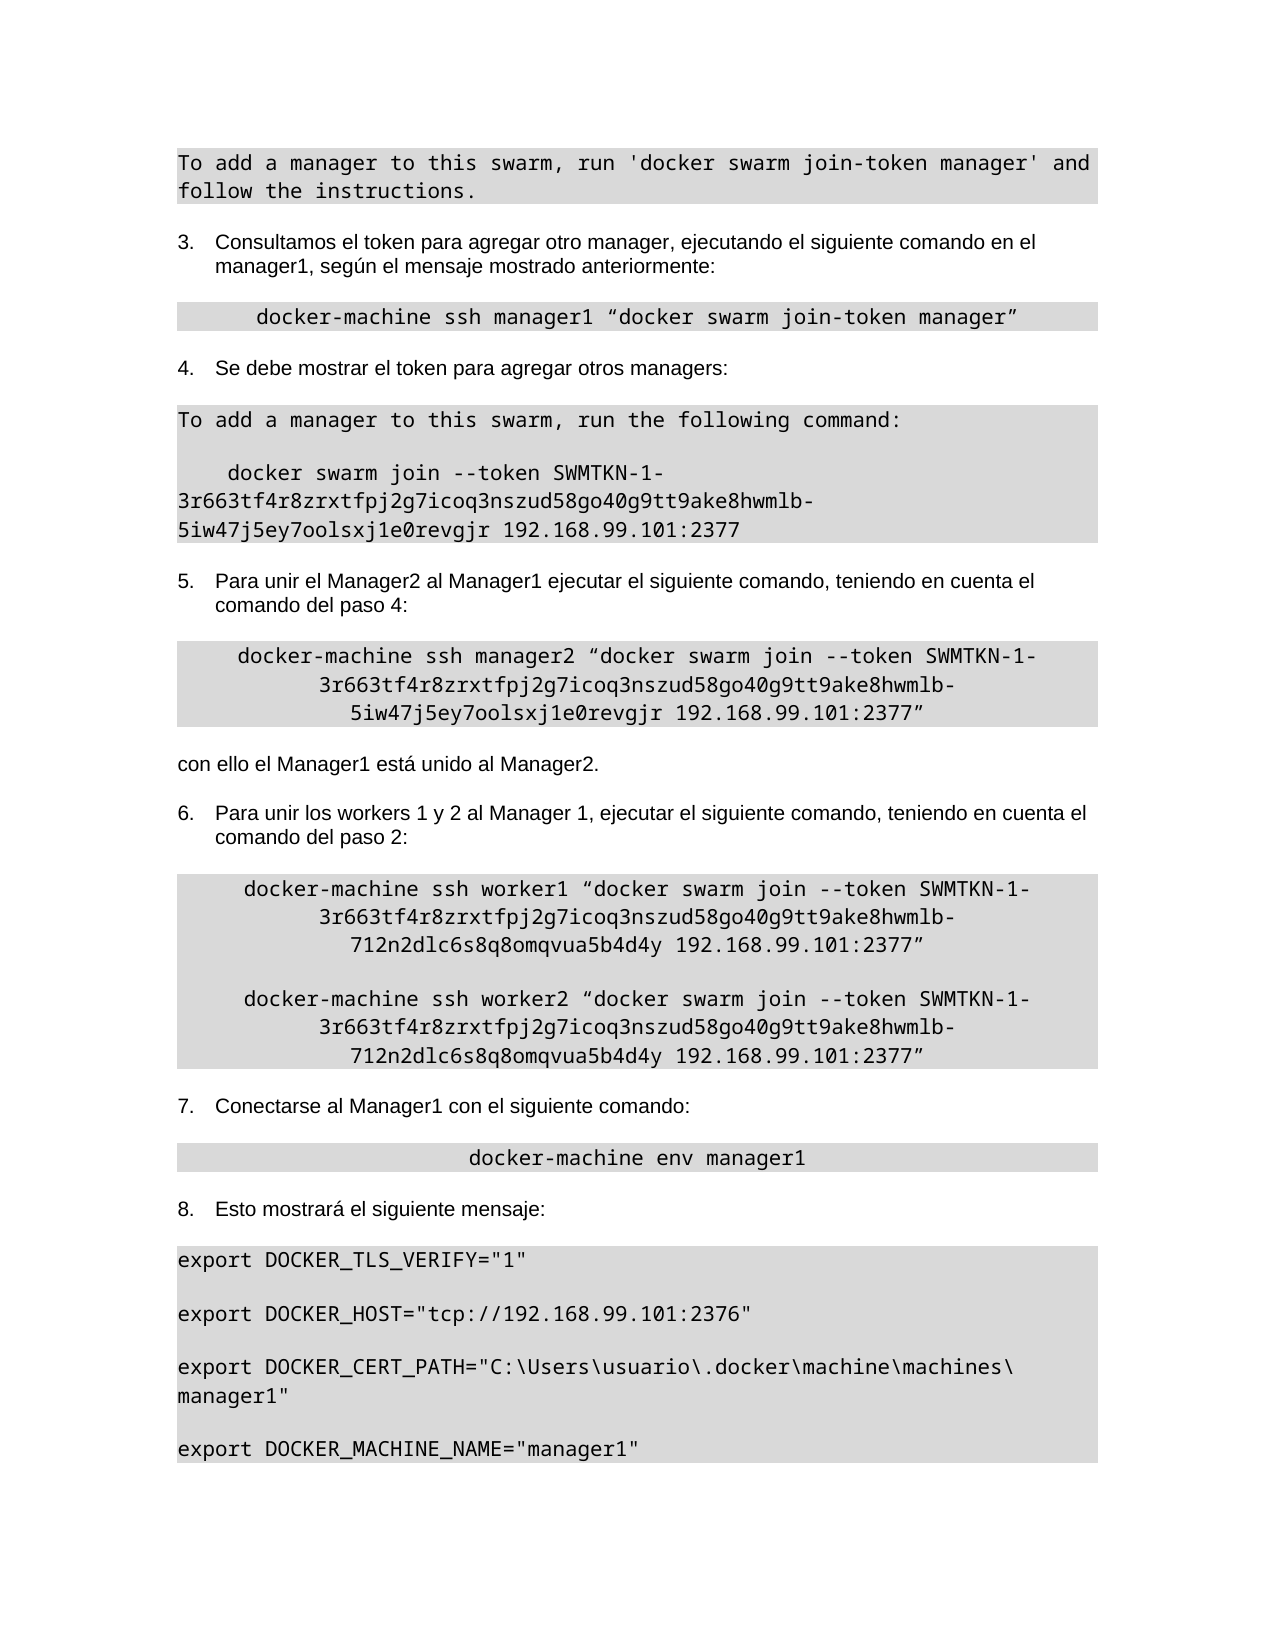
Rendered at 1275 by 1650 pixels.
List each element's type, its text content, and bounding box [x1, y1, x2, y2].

text export DOCKER_CERT_PATH="C:\Users\usuario\.docker\machine\machines\manager1" [177, 1352, 1098, 1409]
list Para unir los workers 1 y 2 al Manager 1, ejecutar el siguiente comando, teniendo en cuenta el comando del paso 2: [177, 801, 1098, 849]
list Conectarse al Manager1 con el siguiente comando: [177, 1094, 1098, 1118]
list Para unir el Manager2 al Manager1 ejecutar el siguiente comando, teniendo en cuenta el comando del paso 4: [177, 568, 1098, 616]
text docker-machine ssh manager2 “docker swarm join --token SWMTKN-1-3r663tf4r8zrxtfpj2g7icoq3nszud58go40g9tt9ake8hwmlb-5iw47j5ey7oolsxj1e0revgjr 192.168.99.101:2377” [177, 641, 1098, 727]
text docker swarm join --token SWMTKN-1-3r663tf4r8zrxtfpj2g7icoq3nszud58go40g9tt9ake8hwmlb-5iw47j5ey7oolsxj1e0revgjr 192.168.99.101:2377 [177, 458, 1098, 543]
text To add a manager to this swarm, run 'docker swarm join-token manager' and follow the instructions. [177, 148, 1098, 204]
text con ello el Manager1 está unido al Manager2. [177, 752, 1098, 776]
text export DOCKER_HOST="tcp://192.168.99.101:2376" [177, 1299, 1098, 1327]
text To add a manager to this swarm, run the following command: [177, 405, 1098, 433]
text export DOCKER_TLS_VERIFY="1" [177, 1246, 1098, 1274]
text docker-machine env manager1 [177, 1143, 1098, 1172]
text docker-machine ssh manager1 “docker swarm join-token manager” [177, 302, 1098, 331]
text export DOCKER_MACHINE_NAME="manager1" [177, 1434, 1098, 1463]
text docker-machine ssh worker1 “docker swarm join --token SWMTKN-1-3r663tf4r8zrxtfpj2g7icoq3nszud58go40g9tt9ake8hwmlb-712n2dlc6s8q8omqvua5b4d4y 192.168.99.101:2377” [177, 874, 1098, 959]
text docker-machine ssh worker2 “docker swarm join --token SWMTKN-1-3r663tf4r8zrxtfpj2g7icoq3nszud58go40g9tt9ake8hwmlb-712n2dlc6s8q8omqvua5b4d4y 192.168.99.101:2377” [177, 984, 1098, 1069]
list Consultamos el token para agregar otro manager, ejecutando el siguiente comando en el manager1, según el mensaje mostrado anteriormente: [177, 229, 1098, 277]
list Se debe mostrar el token para agregar otros managers: [177, 356, 1098, 380]
list Esto mostrará el siguiente mensaje: [177, 1197, 1098, 1221]
